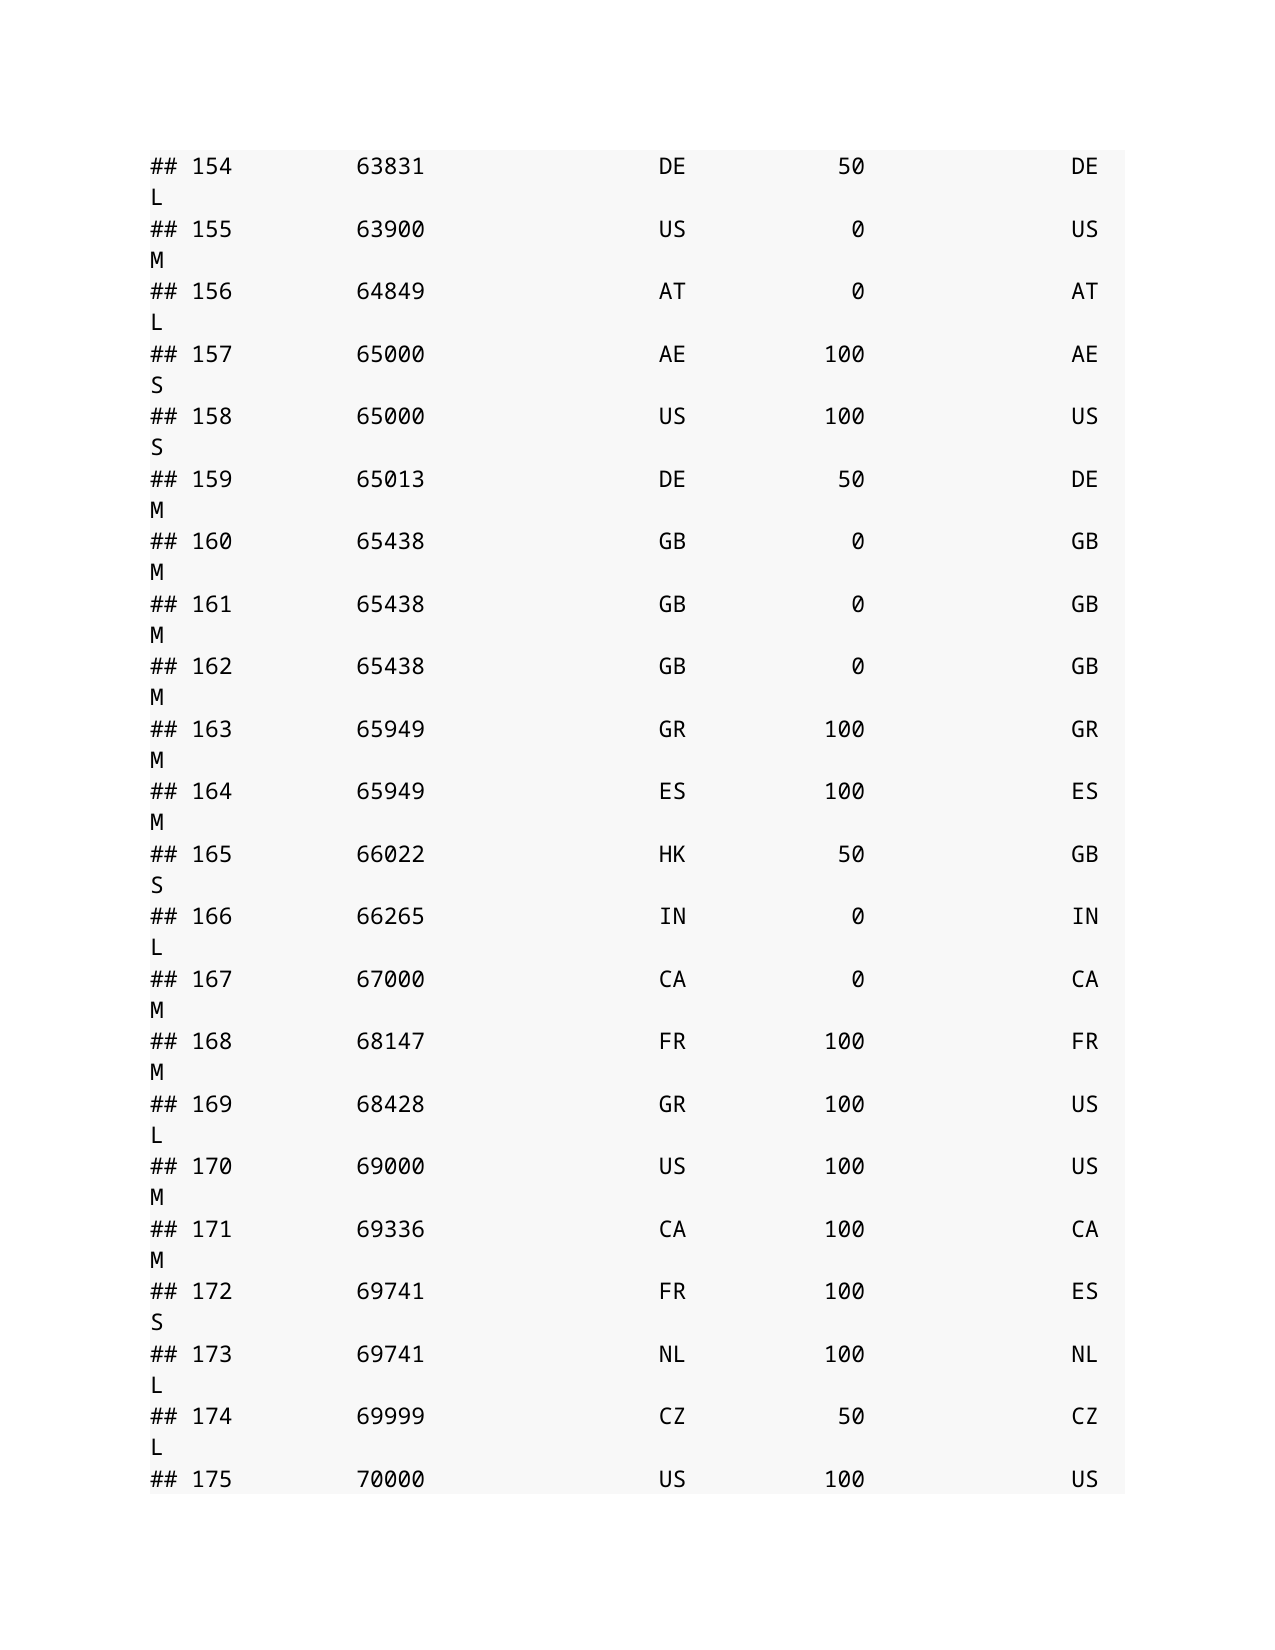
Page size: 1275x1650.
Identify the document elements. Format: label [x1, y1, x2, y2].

text [150, 150, 1125, 1494]
